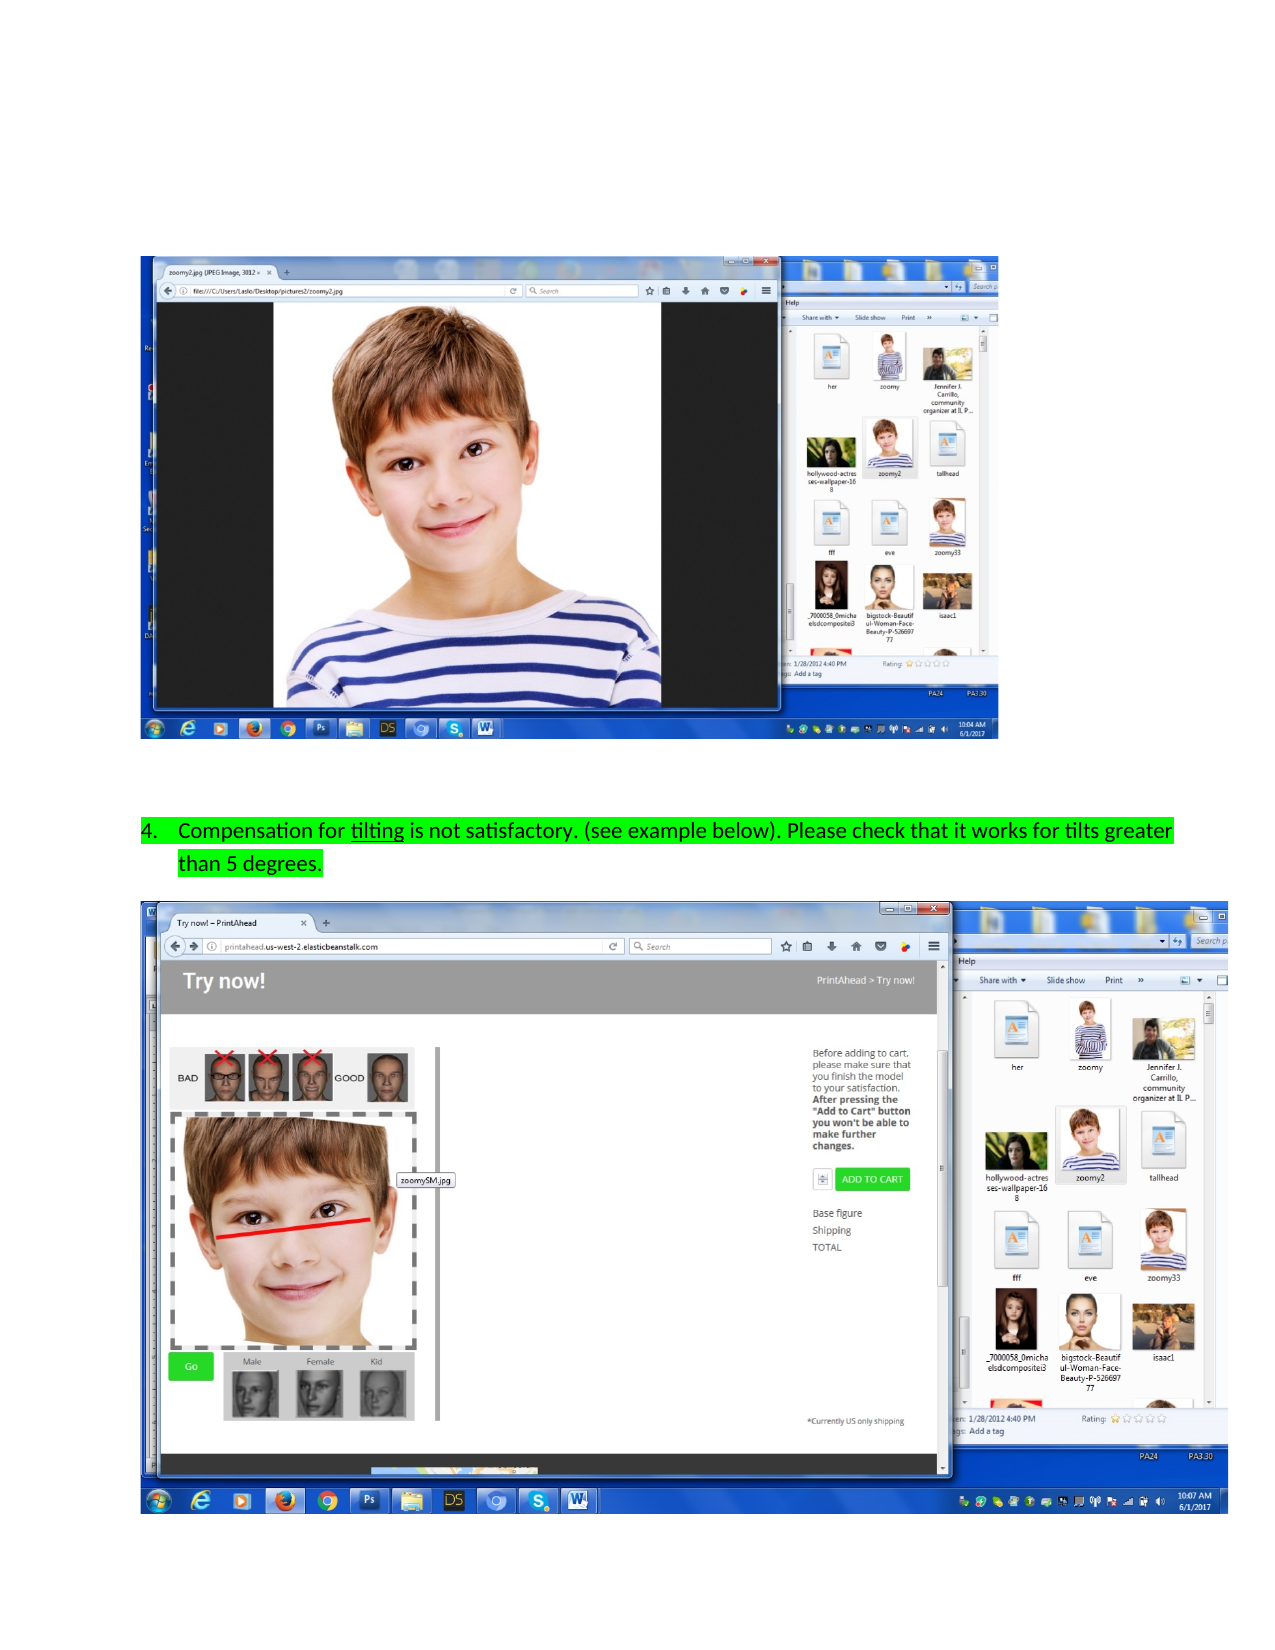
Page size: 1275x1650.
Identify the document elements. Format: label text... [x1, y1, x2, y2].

picture [140, 256, 999, 739]
picture [140, 901, 1229, 1514]
list Compensation for tilting is not satisfactory. (see example below). Please check that it works for tilts greater than 5 degrees. [141, 817, 1181, 877]
